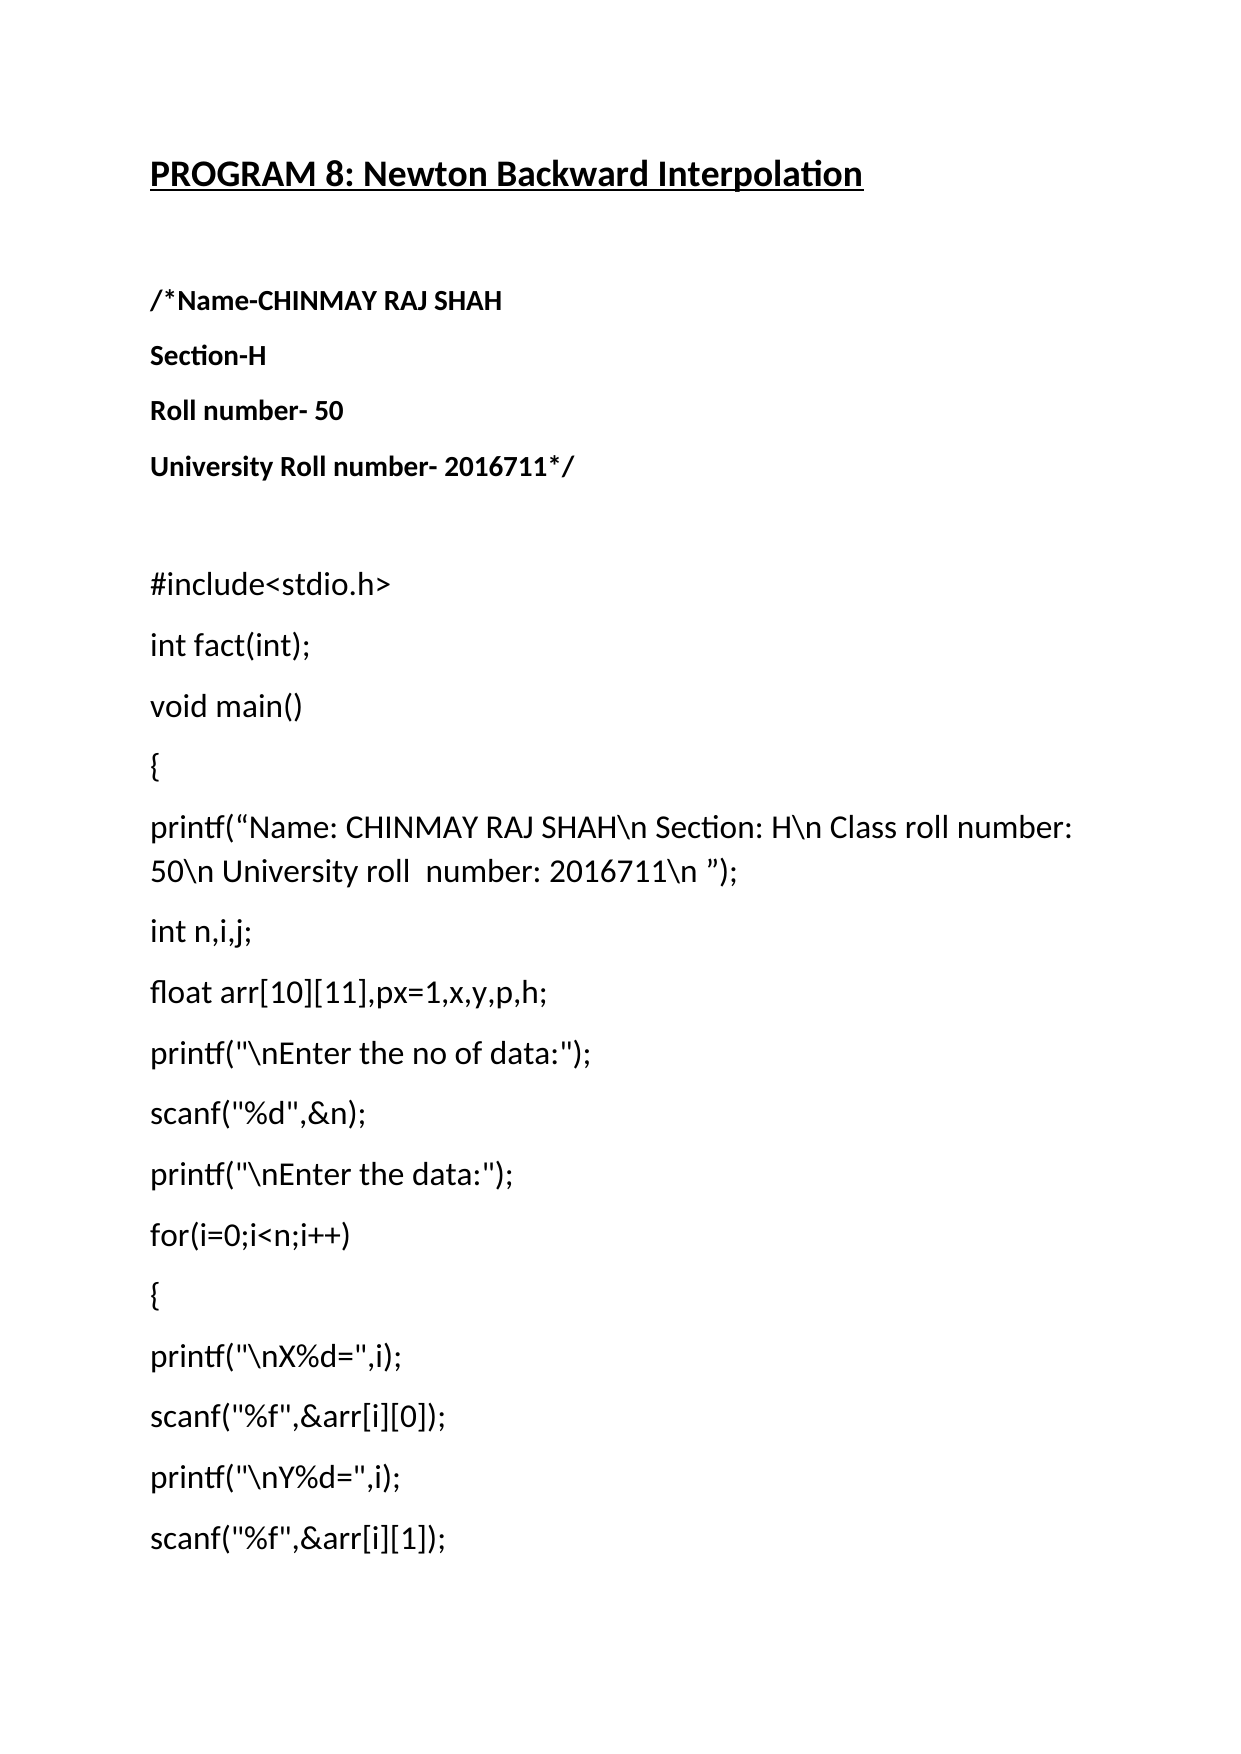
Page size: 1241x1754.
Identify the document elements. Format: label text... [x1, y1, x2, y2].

text printf("\nEnter the data:"); [150, 1153, 1090, 1194]
text void main() [150, 684, 1090, 725]
text { [150, 1274, 1090, 1315]
text Section-H [150, 337, 1090, 373]
text for(i=0;i<n;i++) [150, 1213, 1090, 1254]
text printf("\nEnter the no of data:"); [150, 1032, 1090, 1072]
text University Roll number- 2016711*/ [150, 448, 1090, 483]
text scanf("%d",&n); [150, 1092, 1090, 1133]
text scanf("%f",&arr[i][1]); [150, 1517, 1090, 1557]
text #include<stdio.h> [150, 563, 1090, 604]
text printf(“Name: CHINMAY RAJ SHAH\n Section: H\n Class roll number: 50\n University roll number: 2016711\n ”); [150, 806, 1090, 891]
text PROGRAM 8: Newton Backward Interpolation [150, 150, 1090, 196]
text int n,i,j; [150, 910, 1090, 951]
text scanf("%f",&arr[i][0]); [150, 1395, 1090, 1436]
text printf("\nY%d=",i); [150, 1456, 1090, 1497]
text printf("\nX%d=",i); [150, 1335, 1090, 1376]
text /*Name-CHINMAY RAJ SHAH [150, 282, 1090, 318]
text { [150, 745, 1090, 786]
text int fact(int); [150, 624, 1090, 665]
text float arr[10][11],px=1,x,y,p,h; [150, 971, 1090, 1012]
text Roll number- 50 [150, 392, 1090, 428]
